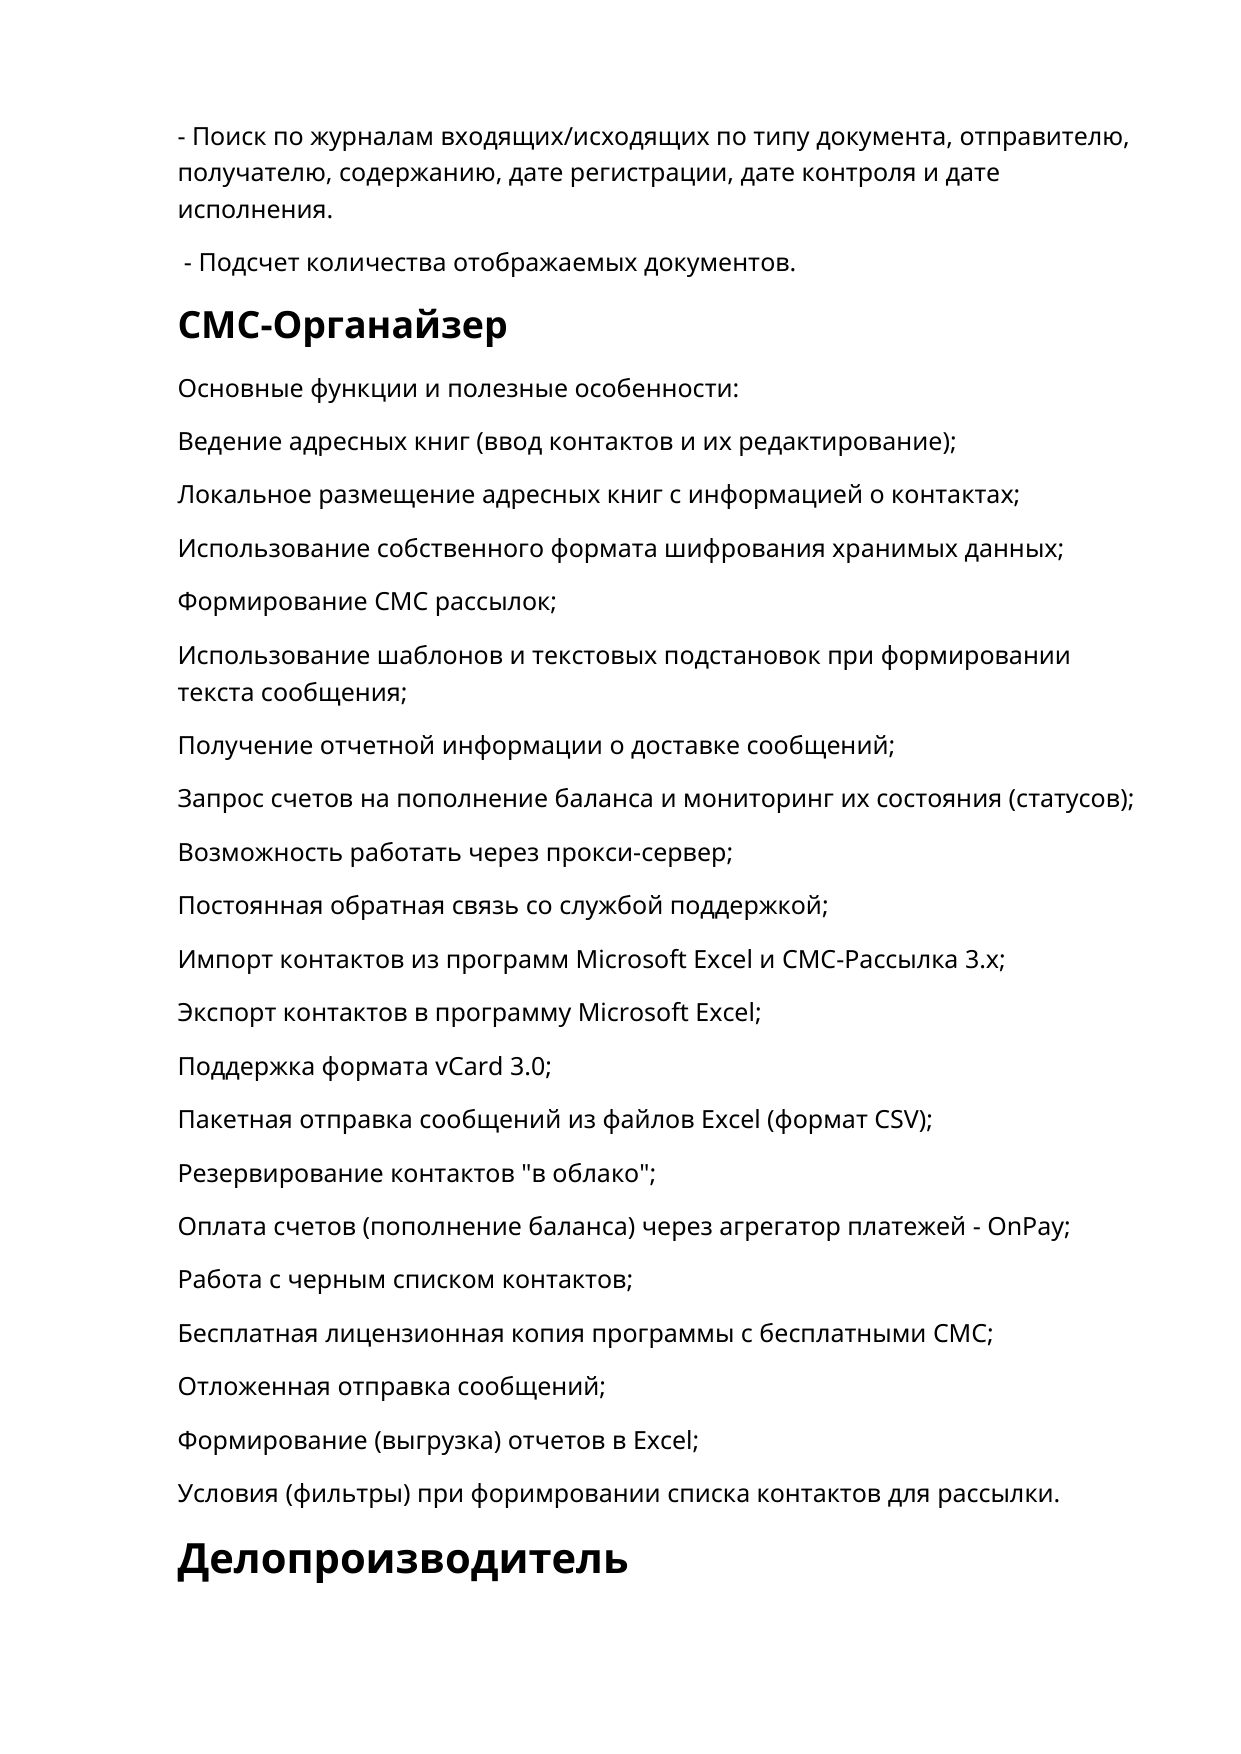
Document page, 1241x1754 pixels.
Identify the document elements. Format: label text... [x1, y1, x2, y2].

text Пакетная отправка сообщений из файлов Excel (формат CSV); [177, 1102, 1152, 1136]
text Формирование СМС рассылок; [177, 584, 1152, 618]
text Экспорт контактов в программу Microsoft Excel; [177, 995, 1152, 1029]
text Бесплатная лицензионная копия программы с бесплатными СМС; [177, 1316, 1152, 1349]
text Импорт контактов из программ Microsoft Excel и СМС-Рассылка 3.x; [177, 941, 1152, 976]
text Ведение адресных книг (ввод контактов и их редактирование); [177, 424, 1152, 458]
text Локальное размещение адресных книг с информацией о контактах; [177, 477, 1152, 511]
text Оплата счетов (пополнение баланса) через агрегатор платежей - OnPay; [177, 1209, 1152, 1243]
text Формирование (выгрузка) отчетов в Excel; [177, 1422, 1152, 1456]
text Делопроизводитель [177, 1529, 1152, 1586]
text Постоянная обратная связь со службой поддержкой; [177, 888, 1152, 922]
text Основные функции и полезные особенности: [177, 370, 1152, 404]
text Получение отчетной информации о доставке сообщений; [177, 728, 1152, 762]
text - Поиск по журналам входящих/исходящих по типу документа, отправителю, получателю, содержанию, дате регистрации, дате контроля и дате исполнения. [177, 118, 1152, 226]
text Резервирование контактов "в облако"; [177, 1155, 1152, 1189]
text Возможность работать через прокси-сервер; [177, 834, 1152, 869]
text Отложенная отправка сообщений; [177, 1369, 1152, 1403]
text СМС-Органайзер [177, 298, 1152, 349]
text Использование шаблонов и текстовых подстановок при формировании текста сообщения; [177, 637, 1152, 708]
text Условия (фильтры) при форимровании списка контактов для рассылки. [177, 1476, 1152, 1510]
text Использование собственного формата шифрования хранимых данных; [177, 531, 1152, 565]
text Поддержка формата vCard 3.0; [177, 1048, 1152, 1082]
text Запрос счетов на пополнение баланса и мониторинг их состояния (статусов); [177, 781, 1152, 815]
text Работа с черным списком контактов; [177, 1262, 1152, 1296]
text - Подсчет количества отображаемых документов. [177, 245, 1152, 279]
